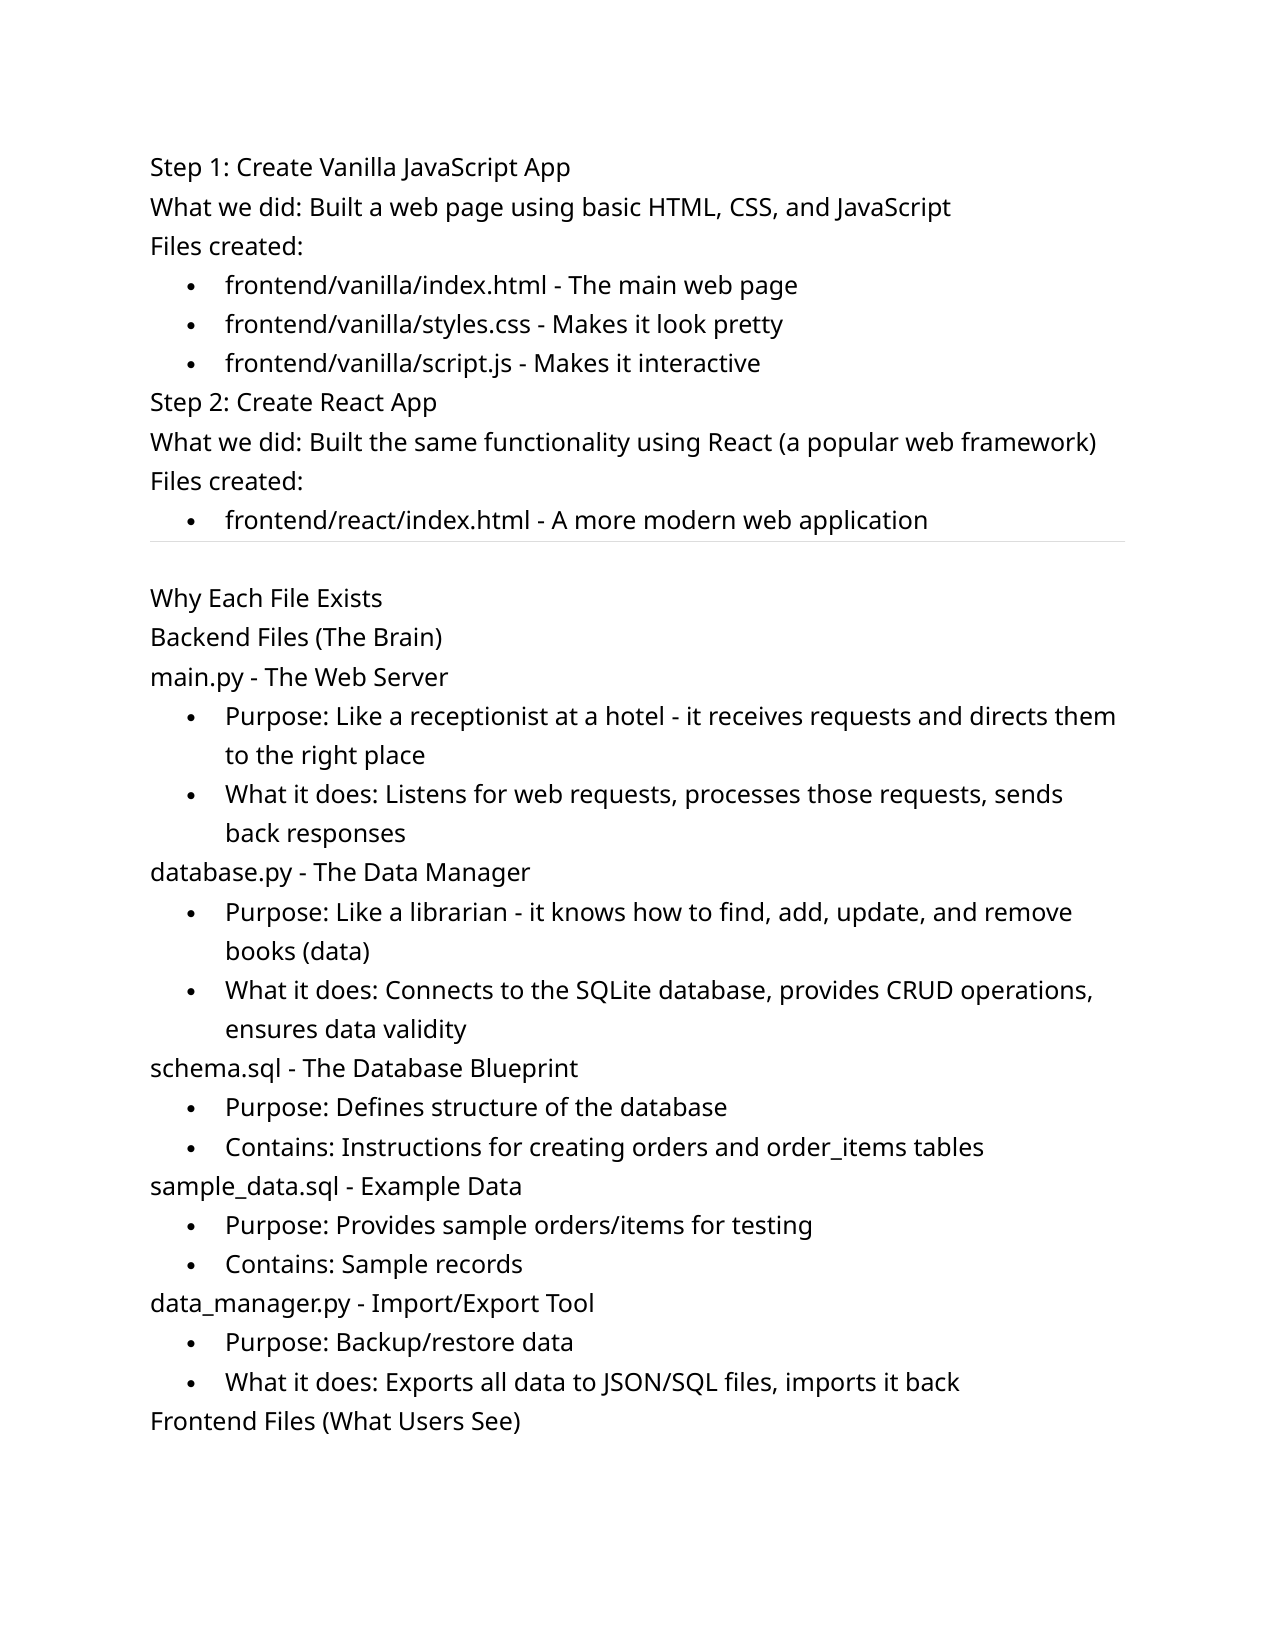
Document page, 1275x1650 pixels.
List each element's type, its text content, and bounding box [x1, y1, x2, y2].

text main.py - The Web Server [150, 659, 1125, 693]
text Why Each File Exists [150, 581, 1125, 615]
list Contains: Instructions for creating orders and order_items tables [187, 1129, 1125, 1163]
list What it does: Exports all data to JSON/SQL files, imports it back [187, 1364, 1125, 1398]
text sample_data.sql - Example Data [150, 1168, 1125, 1202]
text schema.sql - The Database Blueprint [150, 1051, 1125, 1085]
text Step 1: Create Vanilla JavaScript App What we did: Built a web page using basic HTML, CSS, and JavaScript Files created: [150, 150, 1125, 262]
list What it does: Connects to the SQLite database, provides CRUD operations, ensures data validity [187, 972, 1125, 1046]
list Purpose: Backup/restore data [187, 1325, 1125, 1359]
list Purpose: Like a receptionist at a hotel - it receives requests and directs them to the right place [187, 698, 1125, 772]
list Purpose: Defines structure of the database [187, 1090, 1125, 1124]
text Step 2: Create React App What we did: Built the same functionality using React (a popular web framework) Files created: [150, 385, 1125, 497]
list Contains: Sample records [187, 1247, 1125, 1281]
list Purpose: Provides sample orders/items for testing [187, 1207, 1125, 1242]
text database.py - The Data Manager [150, 855, 1125, 889]
list frontend/react/index.html - A more modern web application [187, 502, 1125, 537]
text data_manager.py - Import/Export Tool [150, 1286, 1125, 1320]
list frontend/vanilla/script.js - Makes it interactive [187, 346, 1125, 380]
list frontend/vanilla/index.html - The main web page [187, 267, 1125, 302]
list Purpose: Like a librarian - it knows how to find, add, update, and remove books (data) [187, 894, 1125, 967]
text Backend Files (The Brain) [150, 620, 1125, 654]
list What it does: Listens for web requests, processes those requests, sends back responses [187, 777, 1125, 850]
list frontend/vanilla/styles.css - Makes it look pretty [187, 307, 1125, 341]
text Frontend Files (What Users See) [150, 1403, 1125, 1437]
